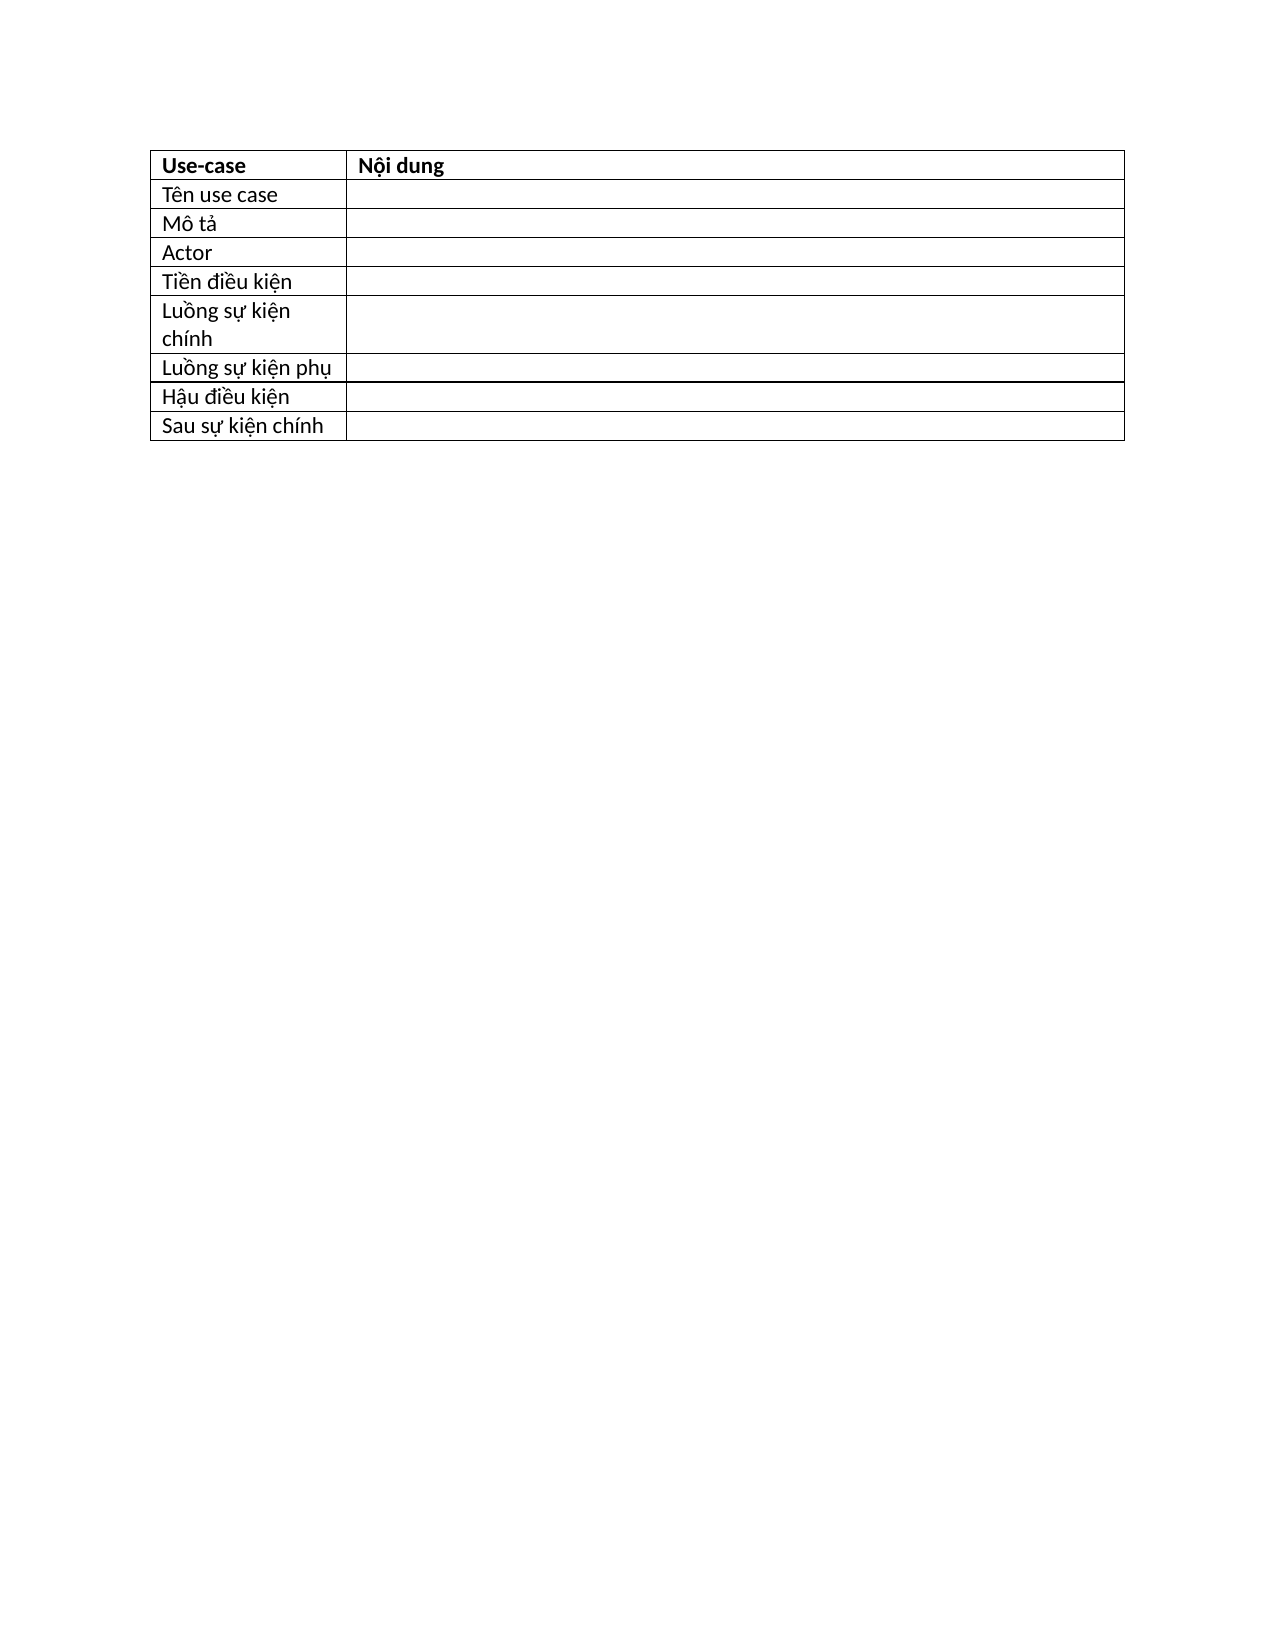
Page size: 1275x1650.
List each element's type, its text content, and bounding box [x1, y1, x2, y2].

table_cell [347, 238, 1124, 266]
table_cell Tên use case [151, 180, 346, 208]
table_cell [347, 412, 1124, 439]
table_header Nội dung [347, 151, 1124, 179]
table_header Use-case [151, 151, 346, 179]
table_cell Hậu điều kiện [151, 383, 346, 411]
table_cell [347, 383, 1124, 411]
table_cell Sau sự kiện chính [151, 412, 346, 439]
table_cell [347, 354, 1124, 381]
table_cell [347, 209, 1124, 237]
table_cell [347, 296, 1124, 352]
table_cell Luồng sự kiện chính [151, 296, 346, 352]
table_cell Actor [151, 238, 346, 266]
table_cell [347, 267, 1124, 295]
table_cell Mô tả [151, 209, 346, 237]
table_cell Tiền điều kiện [151, 267, 346, 295]
table_cell Luồng sự kiện phụ [151, 354, 346, 381]
table_cell [347, 180, 1124, 208]
